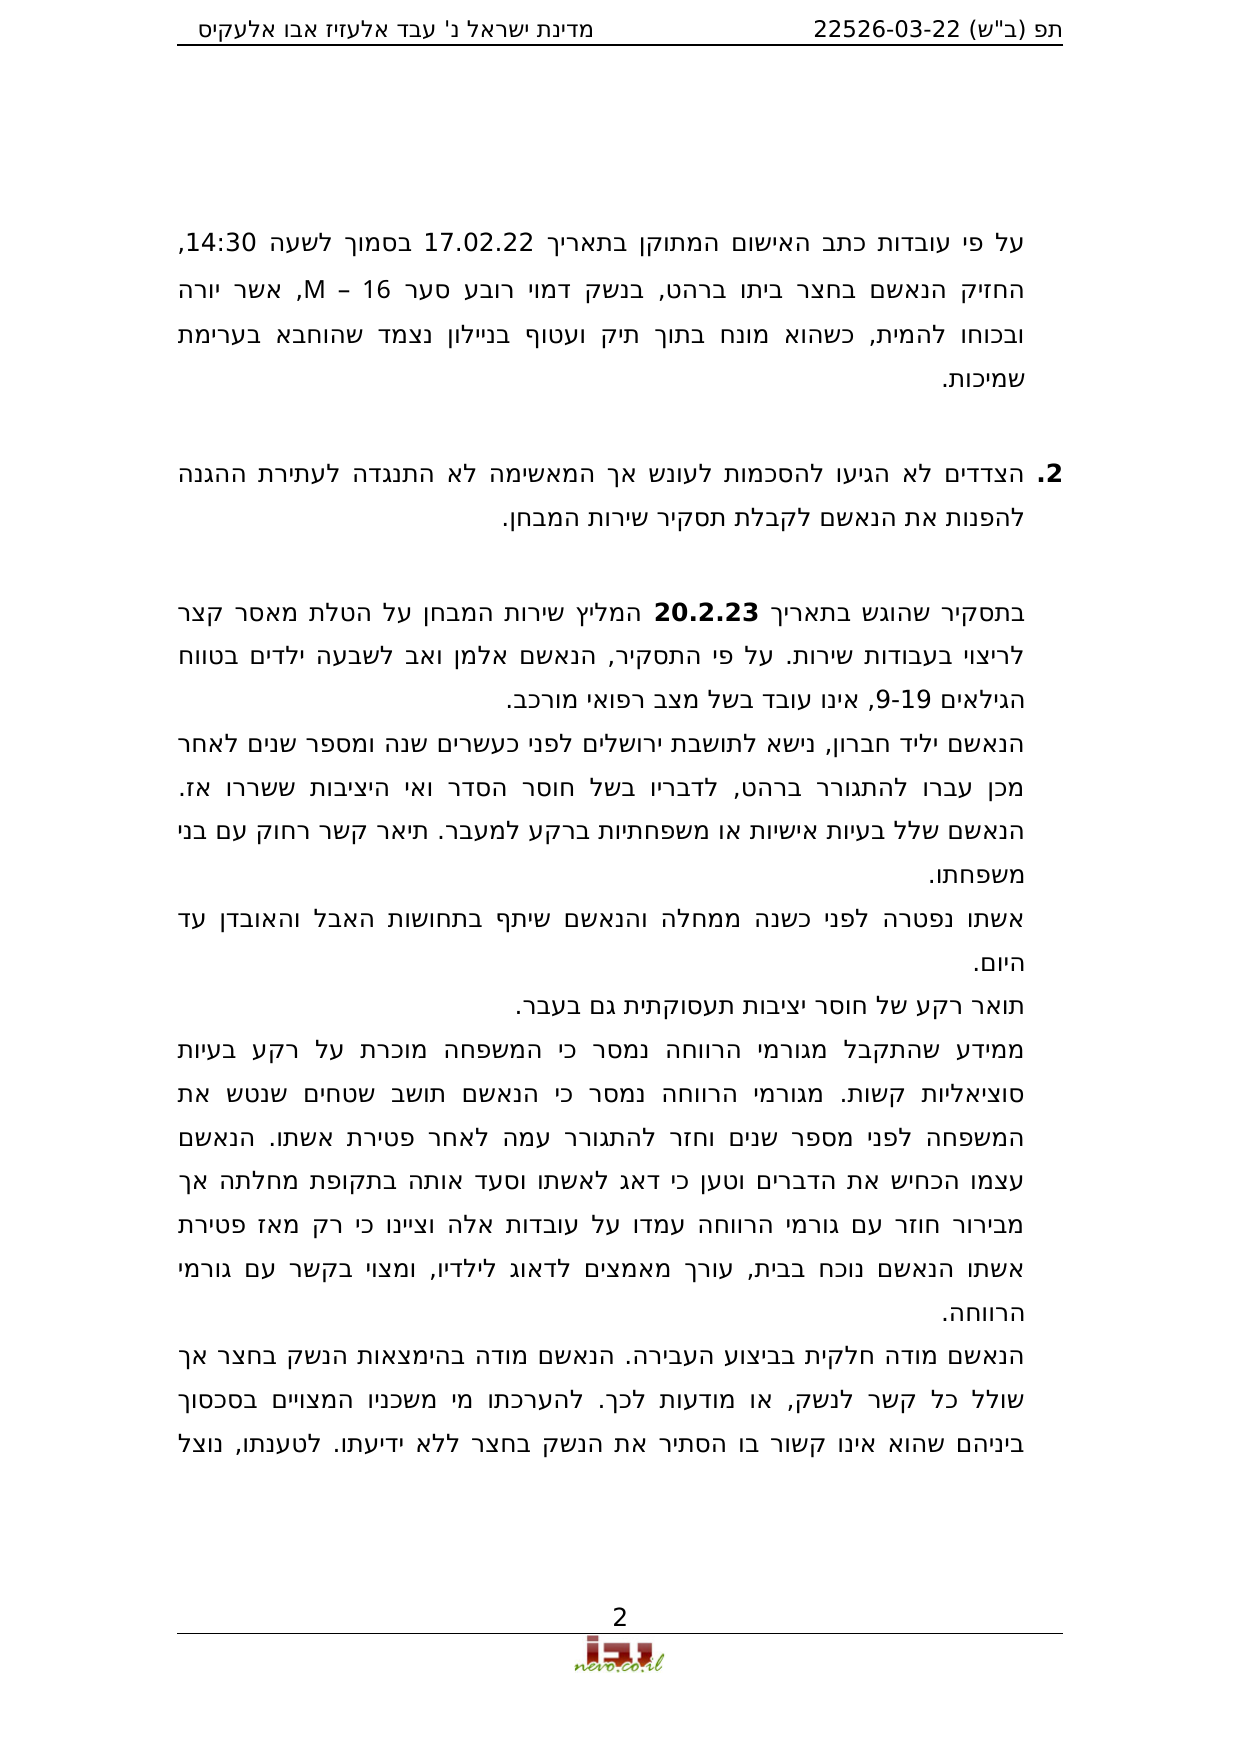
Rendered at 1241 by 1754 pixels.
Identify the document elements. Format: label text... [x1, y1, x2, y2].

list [177, 1341, 1026, 1458]
list הנאשם יליד חברון, נישא לתושבת ירושלים לפני כעשרים שנה ומספר שנים לאחר מכן עברו להתגורר ברהט, לדבריו בשל חוסר הסדר ואי היציבות ששררו אז. הנאשם שלל בעיות אישיות או משפחתיות ברקע למעבר. תיאר קשר רחוק עם בני משפחתו. [177, 729, 1026, 889]
list על פי עובדות כתב האישום המתוקן בתאריך 17.02.22 בסמוך לשעה 14:30, החזיק הנאשם בחצר ביתו ברהט, בנשק דמוי רובע סער M – 16, אשר יורה ובכוחו להמית, כשהוא מונח בתוך תיק ועטוף בניילון נצמד שהוחבא בערימת שמיכות. [177, 228, 1026, 393]
list ממידע שהתקבל מגורמי הרווחה נמסר כי המשפחה מוכרת על רקע בעיות סוציאליות קשות. מגורמי הרווחה נמסר כי הנאשם תושב שטחים שנטש את המשפחה לפני מספר שנים וחזר להתגורר עמה לאחר פטירת אשתו. הנאשם עצמו הכחיש את הדברים וטען כי דאג לאשתו וסעד אותה בתקופת מחלתה אך מבירור חוזר עם גורמי הרווחה עמדו על עובדות אלה וציינו כי רק מאז פטירת אשתו הנאשם נוכח בבית, עורך מאמצים לדאוג לילדיו, ומצוי בקשר עם גורמי הרווחה. [177, 1035, 1026, 1327]
list בתסקיר שהוגש בתאריך 20.2.23 המליץ שירות המבחן על הטלת מאסר קצר לריצוי בעבודות שירות. על פי התסקיר, הנאשם אלמן ואב לשבעה ילדים בטווח הגילאים 9-19, אינו עובד בשל מצב רפואי מורכב. [177, 598, 1026, 714]
list אשתו נפטרה לפני כשנה ממחלה והנאשם שיתף בתחושות האבל והאובדן עד היום. [177, 904, 1026, 977]
list הצדדים לא הגיעו להסכמות לעונש אך המאשימה לא התנגדה לעתירת ההגנה להפנות את הנאשם לקבלת תסקיר שירות המבחן. [177, 459, 1063, 532]
list תואר רקע של חוסר יציבות תעסוקתית גם בעבר. [177, 991, 1026, 1021]
picture [574, 1635, 666, 1673]
